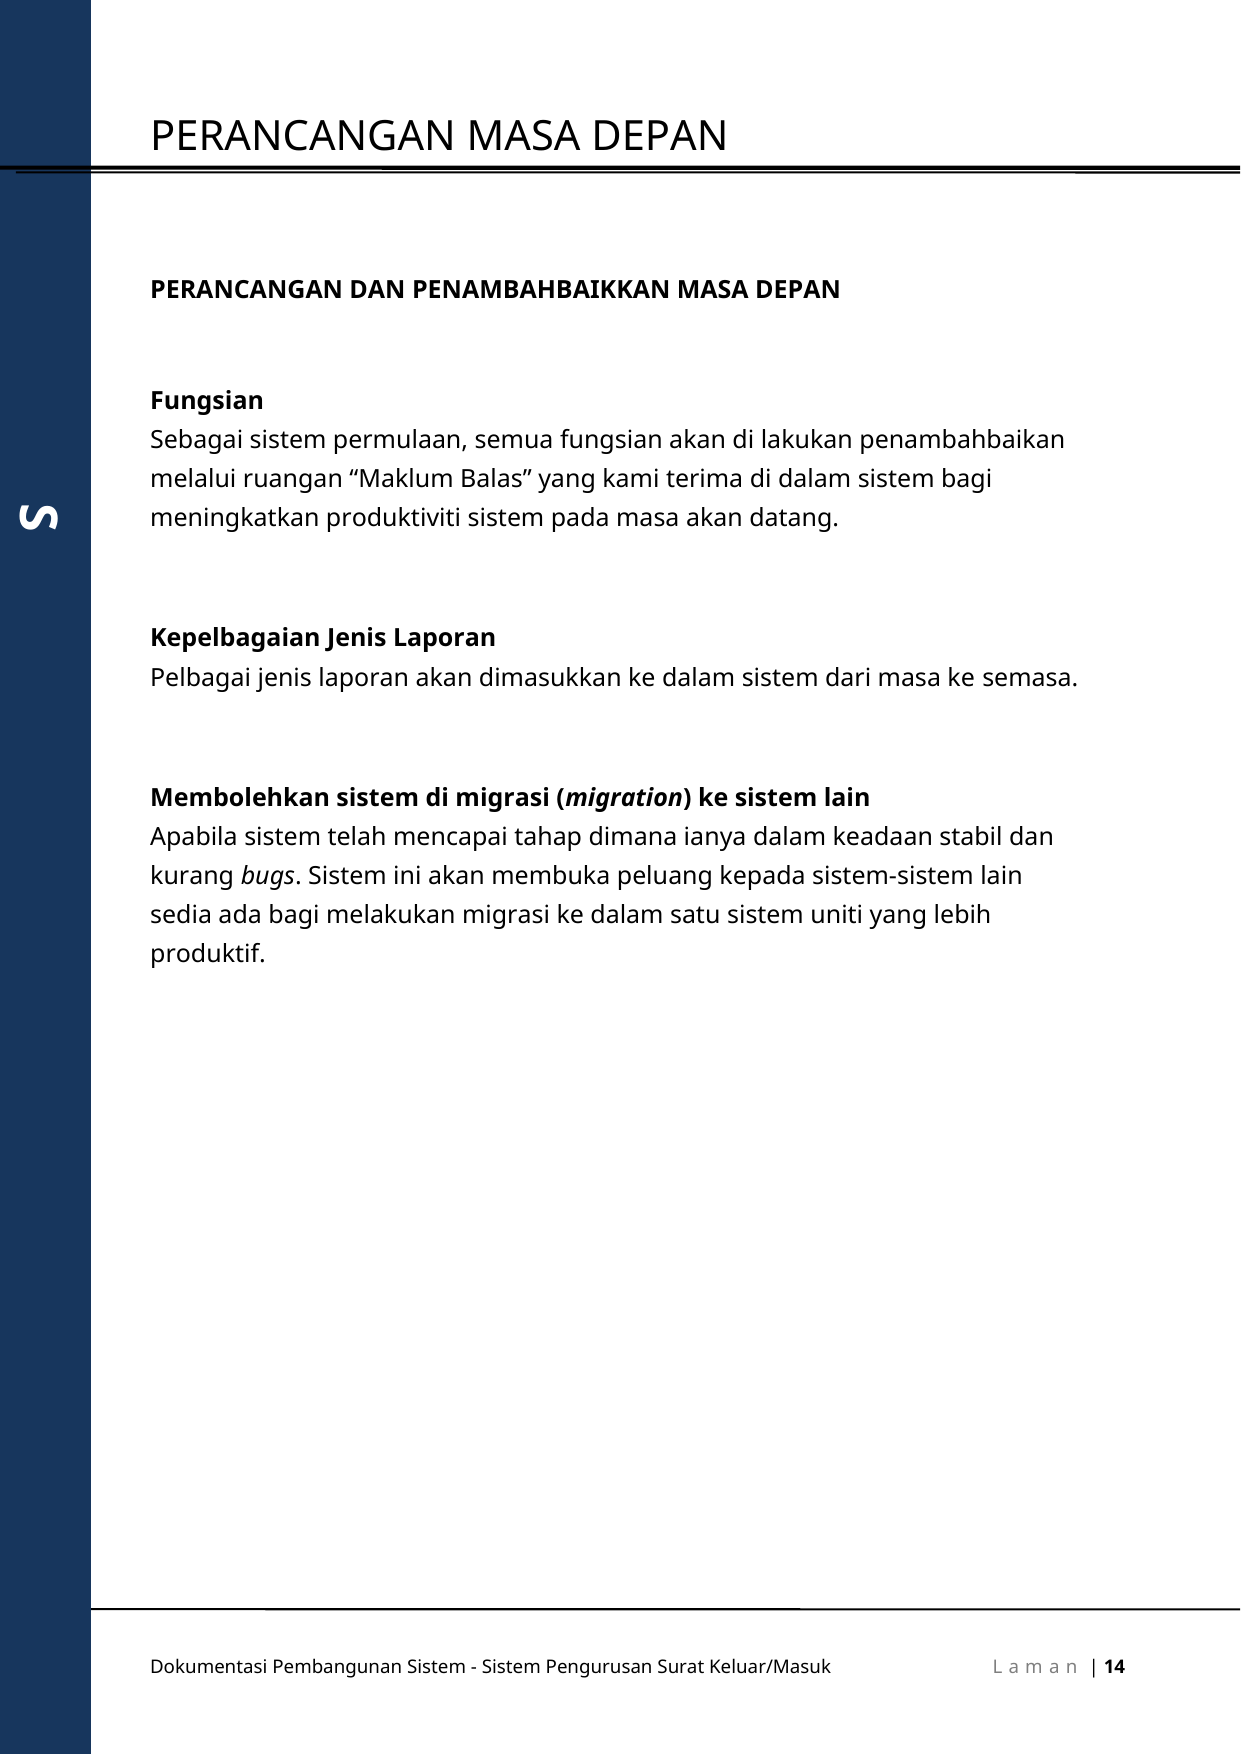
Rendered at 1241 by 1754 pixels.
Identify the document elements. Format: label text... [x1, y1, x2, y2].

text Fungsian Sebagai sistem permulaan, semua fungsian akan di lakukan penambahbaikan melalui ruangan “Maklum Balas” yang kami terima di dalam sistem bagi meningkatkan produktiviti sistem pada masa akan datang. [150, 382, 1090, 534]
text PERANCANGAN DAN PENAMBAHBAIKKAN MASA DEPAN [150, 271, 1090, 306]
text PERANCANGAN MASA DEPAN [150, 106, 1090, 163]
text Kepelbagaian Jenis Laporan Pelbagai jenis laporan akan dimasukkan ke dalam sistem dari masa ke semasa. [150, 620, 1090, 693]
text Membolehkan sistem di migrasi (migration) ke sistem lain Apabila sistem telah mencapai tahap dimana ianya dalam keadaan stabil dan kurang bugs. Sistem ini akan membuka peluang kepada sistem-sistem lain sedia ada bagi melakukan migrasi ke dalam satu sistem uniti yang lebih produktif. [150, 779, 1090, 970]
